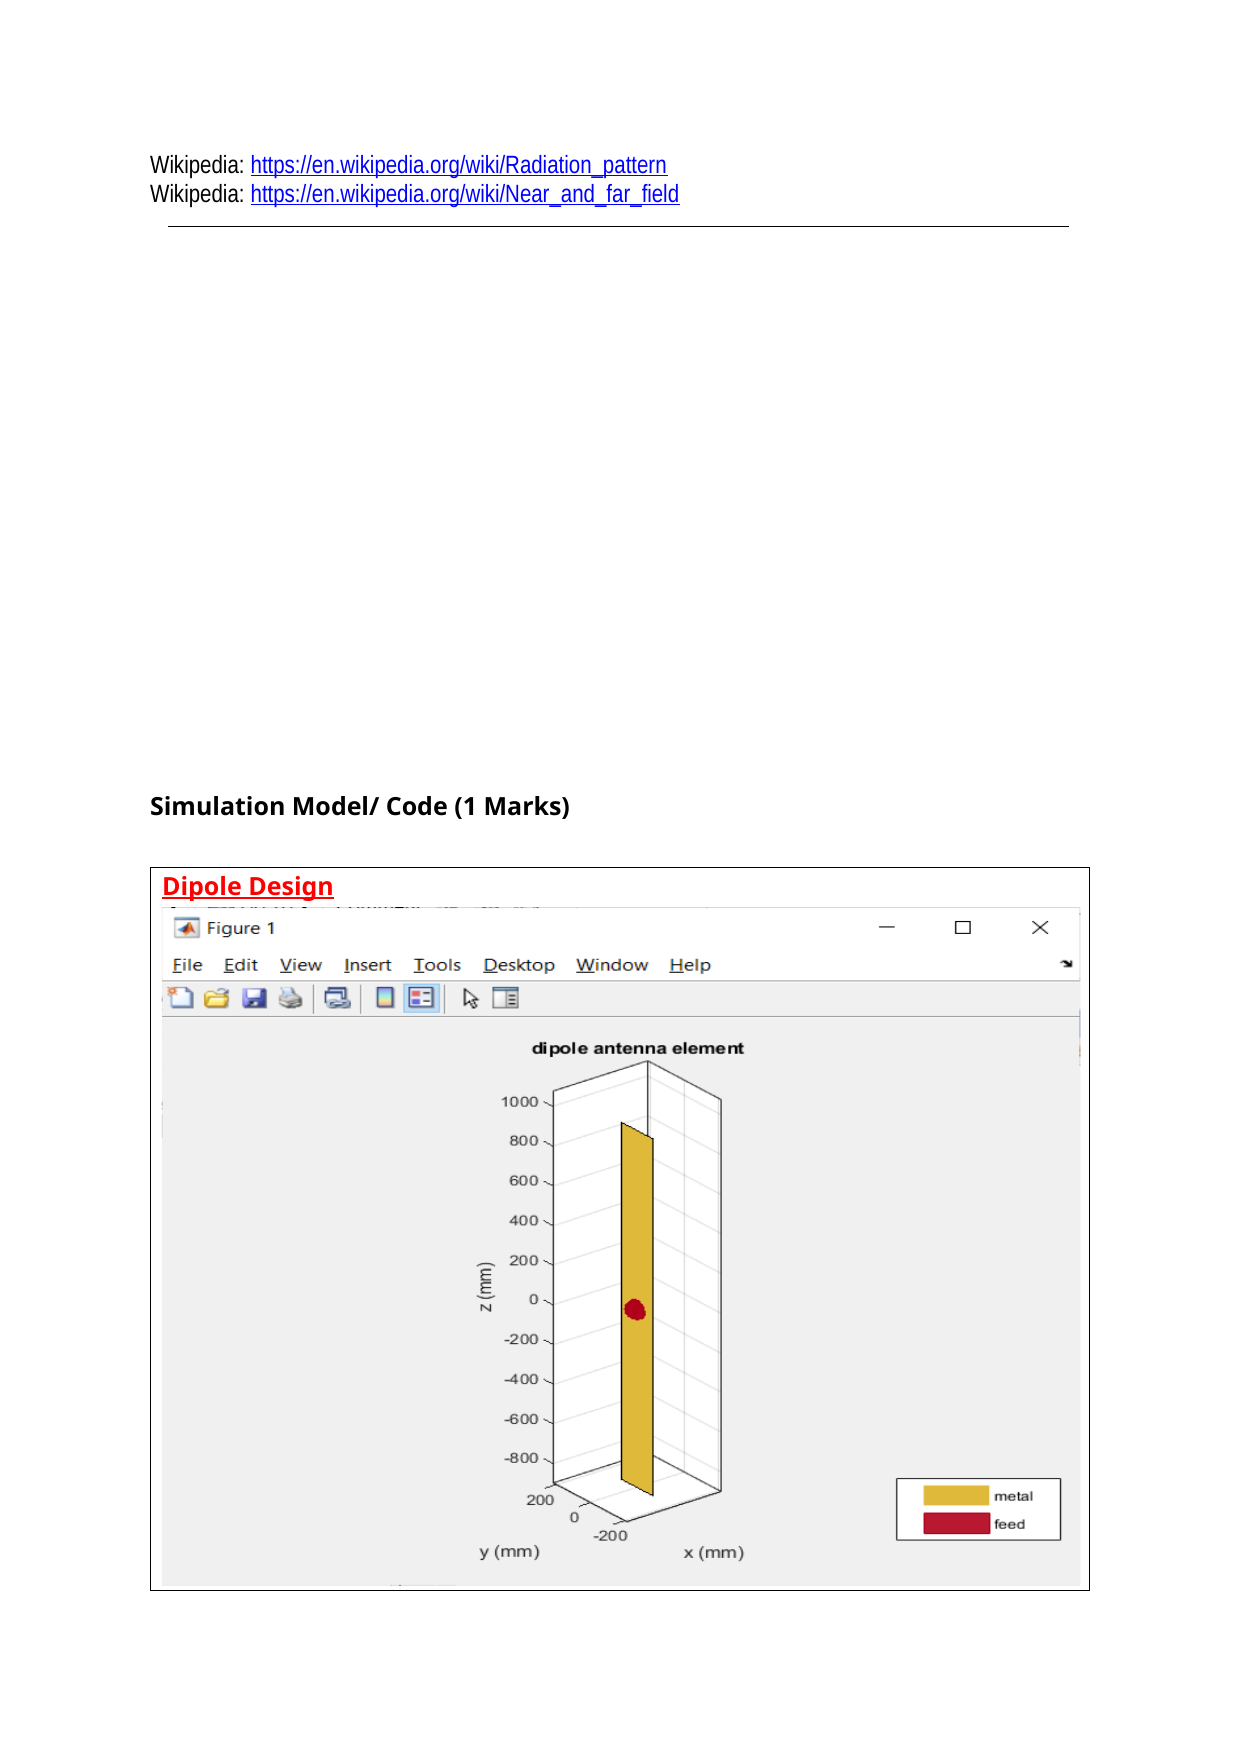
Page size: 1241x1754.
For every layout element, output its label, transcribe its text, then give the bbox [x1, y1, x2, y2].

table_header Dipole Design [151, 868, 1089, 1590]
picture [161, 907, 1081, 1586]
text Simulation Model/ Code (1 Marks) [150, 789, 1090, 823]
text Wikipedia: https://en.wikipedia.org/wiki/Radiation_pattern Wikipedia: https://en.wikipedia.org/wiki/Near_and_far_field [150, 150, 1090, 207]
